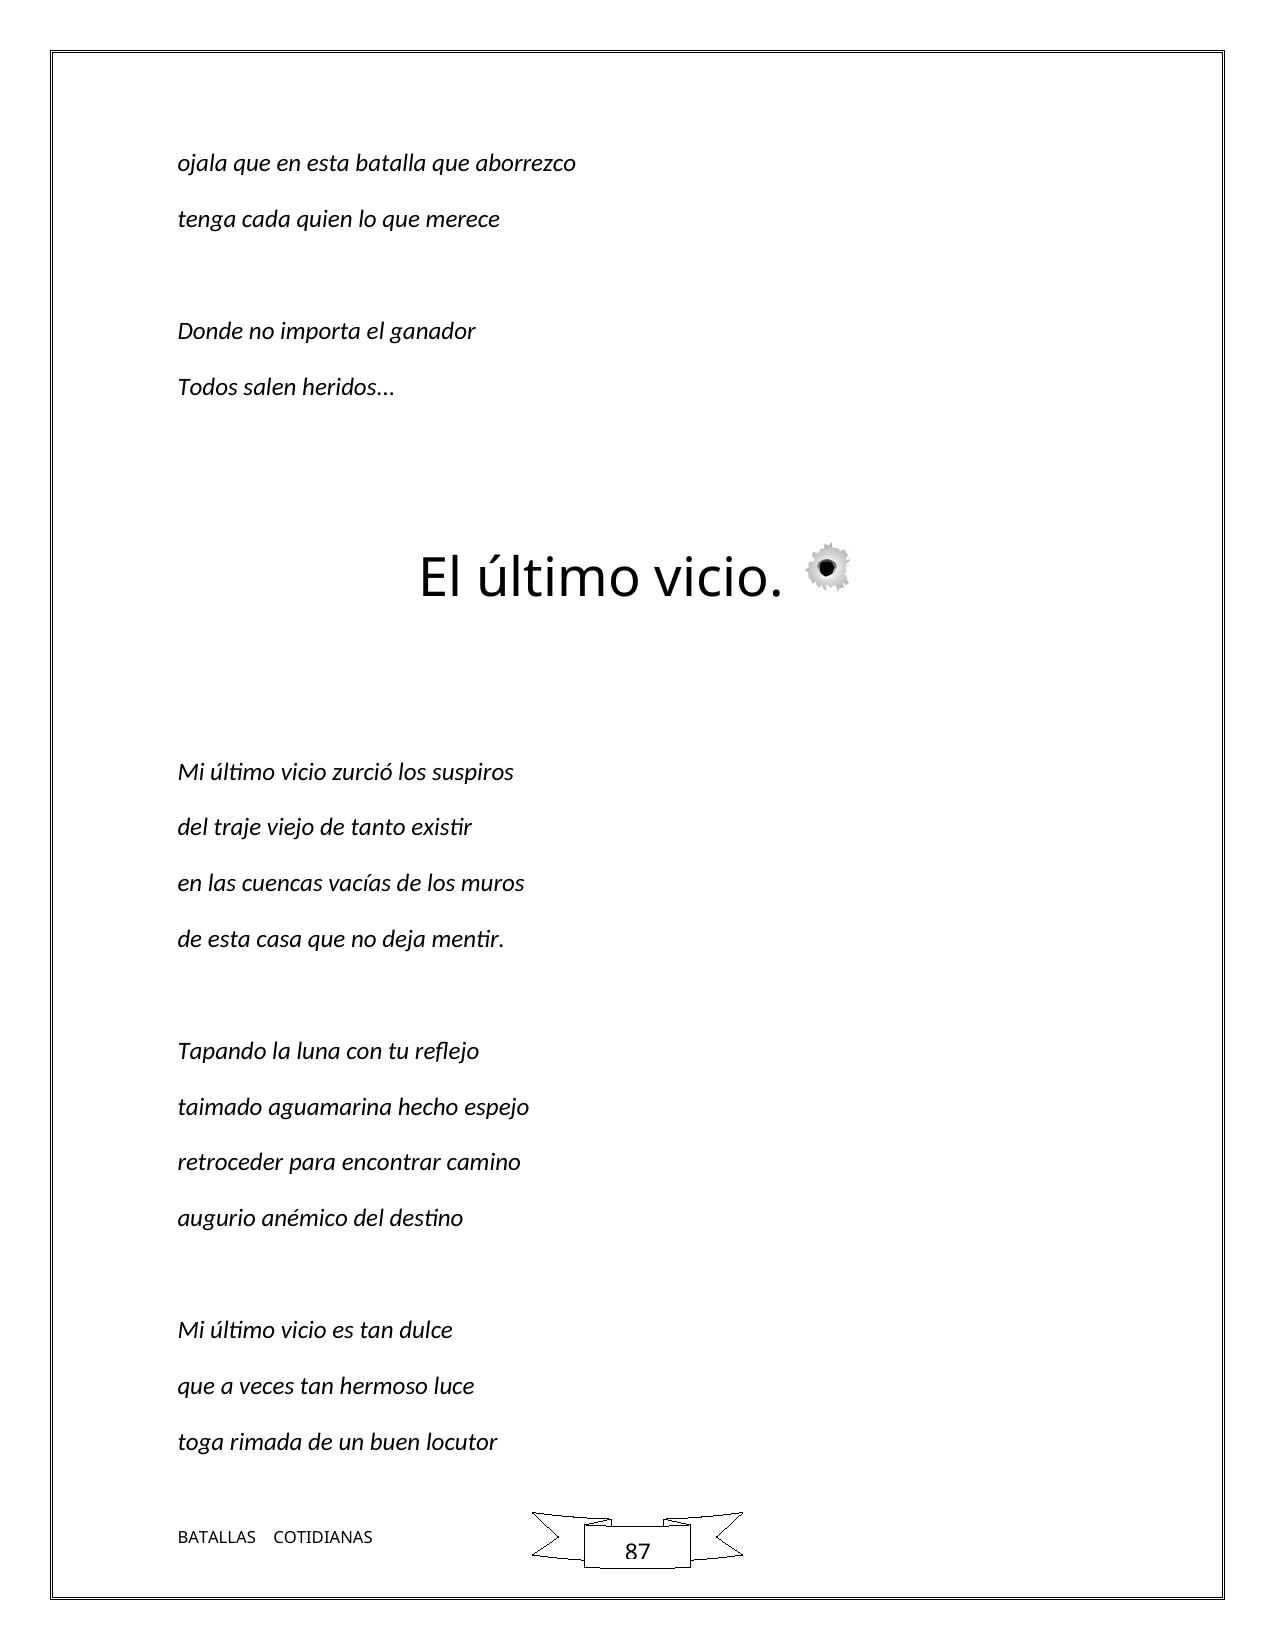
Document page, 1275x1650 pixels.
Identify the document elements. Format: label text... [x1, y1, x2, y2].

text toga rimada de un buen locutor [177, 1426, 1098, 1456]
text Donde no importa el ganador [177, 315, 1098, 346]
text Todos salen heridos... [177, 371, 1098, 401]
text que a veces tan hermoso luce [177, 1370, 1098, 1400]
text Mi último vicio es tan dulce [177, 1314, 1098, 1344]
picture [797, 538, 857, 597]
text El último vicio. [177, 538, 1098, 612]
text en las cuencas vacías de los muros [177, 867, 1098, 898]
text retroceder para encontrar camino [177, 1147, 1098, 1177]
text Tapando la luna con tu reflejo [177, 1035, 1098, 1065]
text del traje viejo de tanto existir [177, 812, 1098, 842]
text augurio anémico del destino [177, 1202, 1098, 1233]
text de esta casa que no deja mentir. [177, 923, 1098, 954]
text Mi último vicio zurció los suspiros [177, 756, 1098, 786]
text taimado aguamarina hecho espejo [177, 1091, 1098, 1121]
text ojala que en esta batalla que aborrezco [177, 148, 1098, 178]
text tenga cada quien lo que merece [177, 203, 1098, 234]
